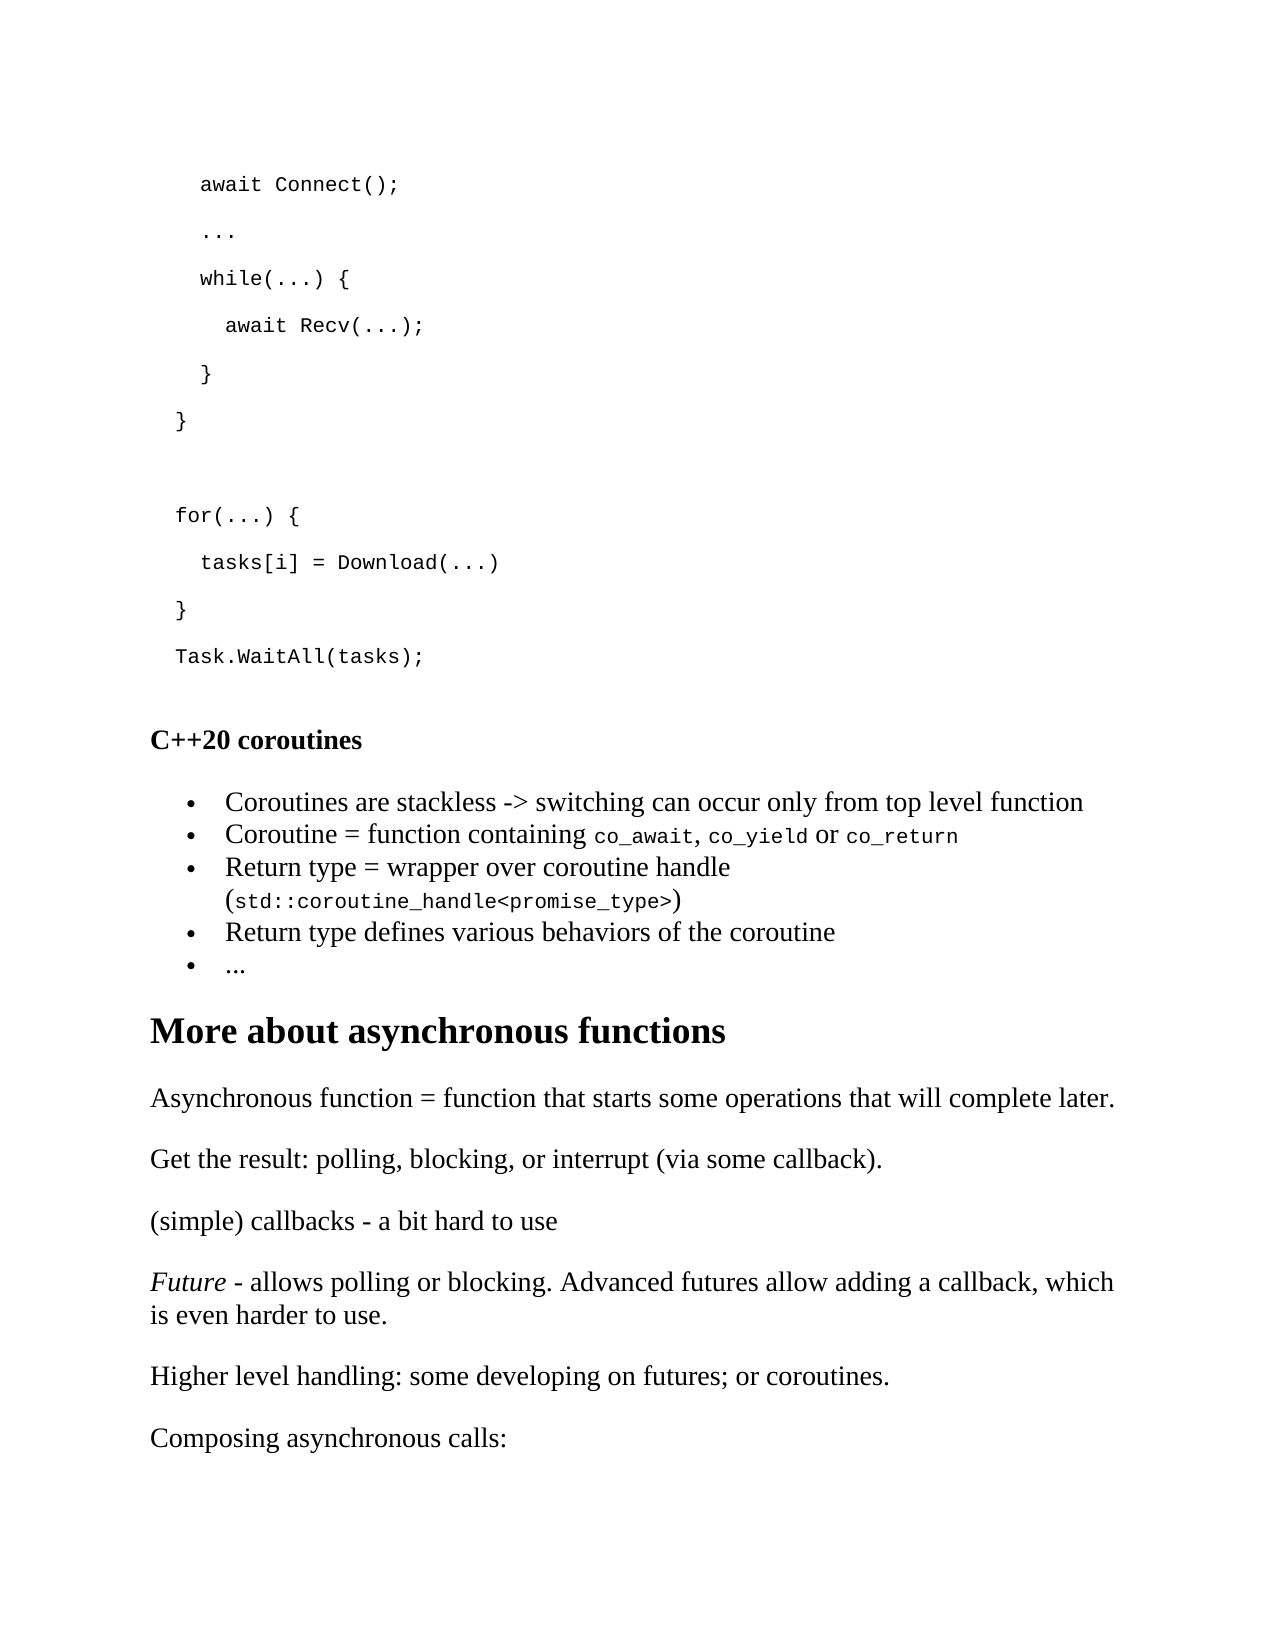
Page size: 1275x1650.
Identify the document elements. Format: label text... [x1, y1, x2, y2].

text await Connect(); [150, 174, 1125, 197]
text tasks[i] = Download(...) [150, 552, 1125, 576]
list ... [187, 947, 1125, 979]
text while(...) { [150, 268, 1125, 292]
text Asynchronous function = function that starts some operations that will complete later. [150, 1081, 1125, 1113]
text await Recv(...); [150, 316, 1125, 339]
text C++20 coroutines [150, 723, 1125, 755]
text Get the result: polling, blocking, or interrupt (via some callback). [150, 1142, 1125, 1175]
list Return type = wrapper over coroutine handle (std::coroutine_handle<promise_type>) [187, 849, 1125, 914]
text More about asynchronous functions [150, 1008, 1125, 1052]
text Future - allows polling or blocking. Advanced futures allow adding a callback, which is even harder to use. [150, 1266, 1125, 1330]
text ... [150, 221, 1125, 244]
text } [150, 599, 1125, 623]
text Higher level handling: some developing on futures; or coroutines. [150, 1359, 1125, 1392]
list Return type defines various behaviors of the coroutine [187, 914, 1125, 947]
list Coroutines are stackless -> switching can occur only from top level function [187, 784, 1125, 817]
text (simple) callbacks - a bit hard to use [150, 1204, 1125, 1236]
text } [150, 410, 1125, 434]
text } [150, 363, 1125, 386]
text Composing asynchronous calls: [150, 1421, 1125, 1453]
text Task.WaitAll(tasks); [150, 647, 1125, 670]
text for(...) { [150, 505, 1125, 528]
list Coroutine = function containing co_await, co_yield or co_return [187, 817, 1125, 849]
